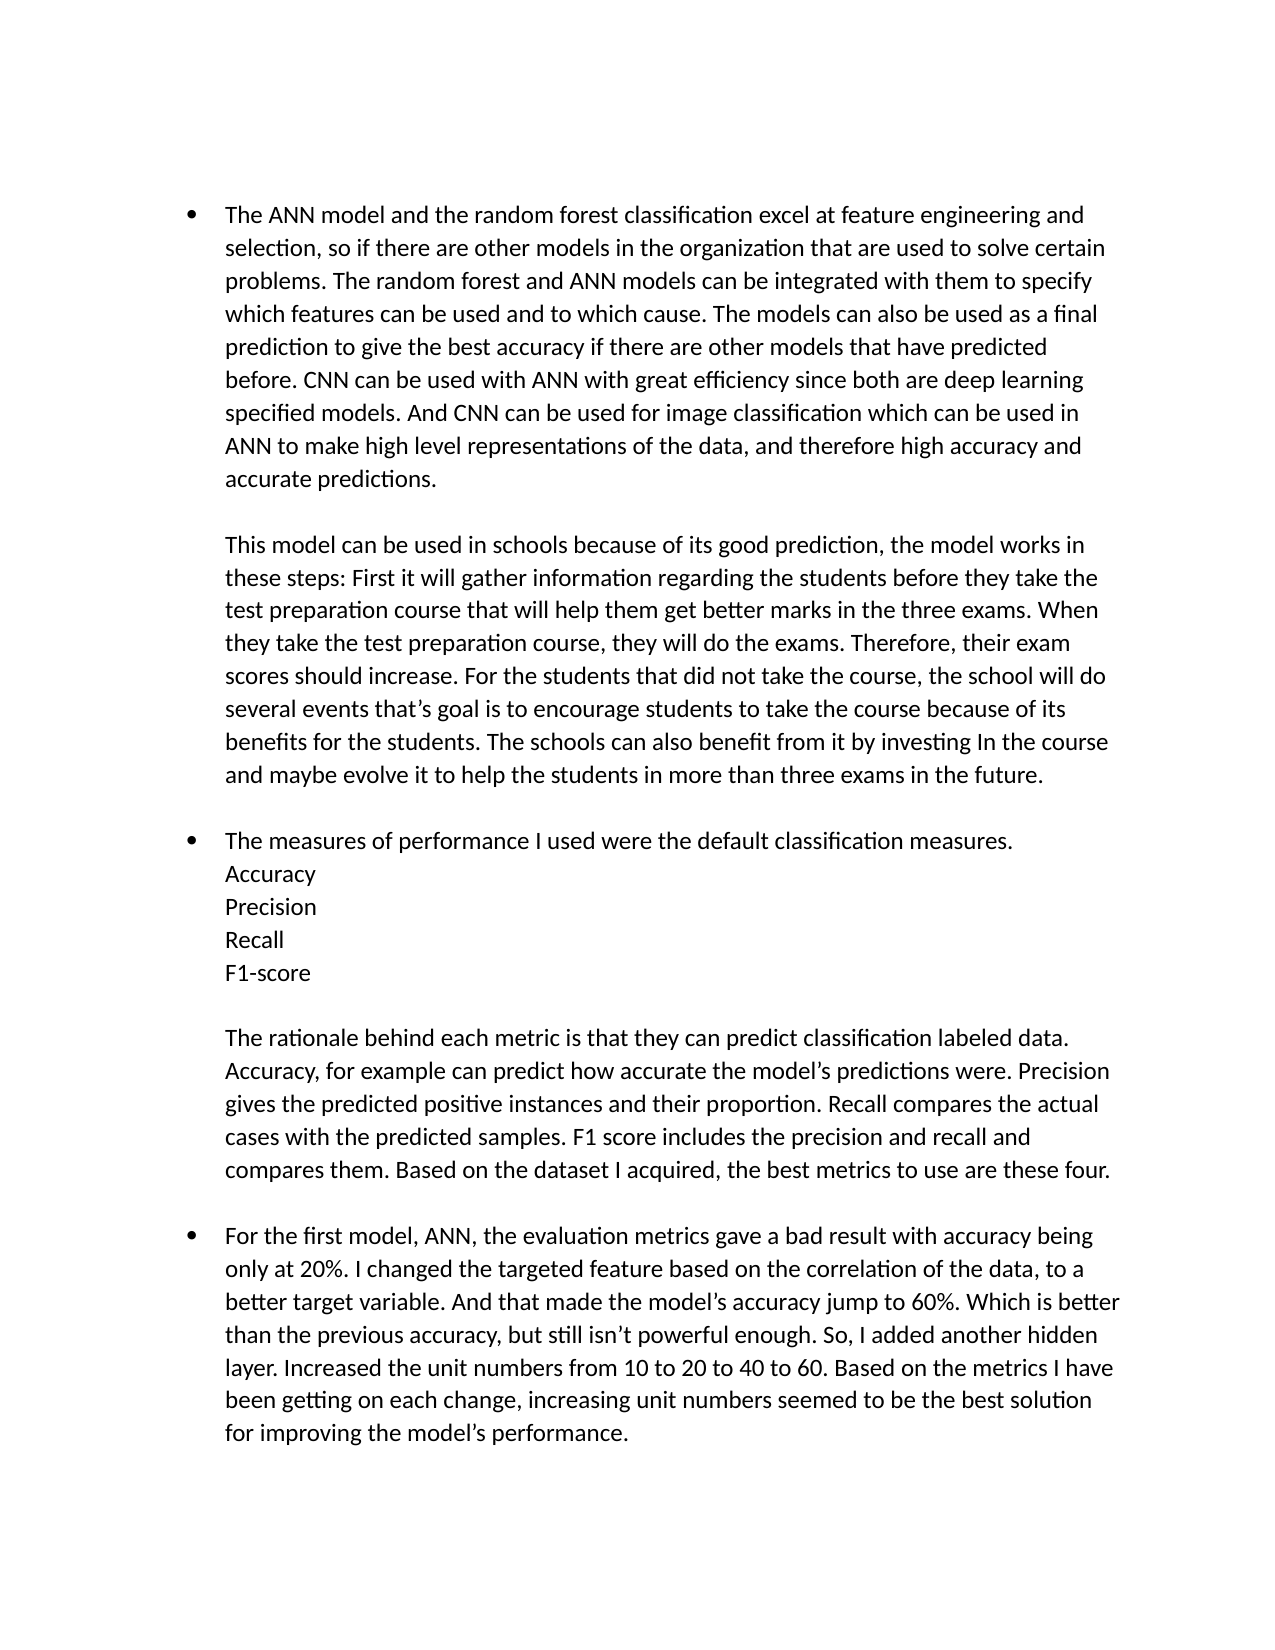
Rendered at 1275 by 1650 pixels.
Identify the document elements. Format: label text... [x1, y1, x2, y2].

list This model can be used in schools because of its good prediction, the model works in these steps: First it will gather information regarding the students before they take the test preparation course that will help them get better marks in the three exams. When they take the test preparation course, they will do the exams. Therefore, their exam scores should increase. For the students that did not take the course, the school will do several events that’s goal is to encourage students to take the course because of its benefits for the students. The schools can also benefit from it by investing In the course and maybe evolve it to help the students in more than three exams in the future. [225, 529, 1125, 790]
list Recall [225, 924, 1125, 954]
list Precision [225, 891, 1125, 921]
list For the first model, ANN, the evaluation metrics gave a bad result with accuracy being only at 20%. I changed the targeted feature based on the correlation of the data, to a better target variable. And that made the model’s accuracy jump to 60%. Which is better than the previous accuracy, but still isn’t powerful enough. So, I added another hidden layer. Increased the unit numbers from 10 to 20 to 40 to 60. Based on the metrics I have been getting on each change, increasing unit numbers seemed to be the best solution for improving the model’s performance. [187, 1220, 1125, 1448]
list The ANN model and the random forest classification excel at feature engineering and selection, so if there are other models in the organization that are used to solve certain problems. The random forest and ANN models can be integrated with them to specify which features can be used and to which cause. The models can also be used as a final prediction to give the best accuracy if there are other models that have predicted before. CNN can be used with ANN with great efficiency since both are deep learning specified models. And CNN can be used for image classification which can be used in ANN to make high level representations of the data, and therefore high accuracy and accurate predictions. [187, 199, 1125, 493]
list The measures of performance I used were the default classification measures. [187, 825, 1125, 856]
list Accuracy [225, 858, 1125, 888]
list F1-score [225, 957, 1125, 987]
list The rationale behind each metric is that they can predict classification labeled data. Accuracy, for example can predict how accurate the model’s predictions were. Precision gives the predicted positive instances and their proportion. Recall compares the actual cases with the predicted samples. F1 score includes the precision and recall and compares them. Based on the dataset I acquired, the best metrics to use are these four. [225, 1022, 1125, 1185]
